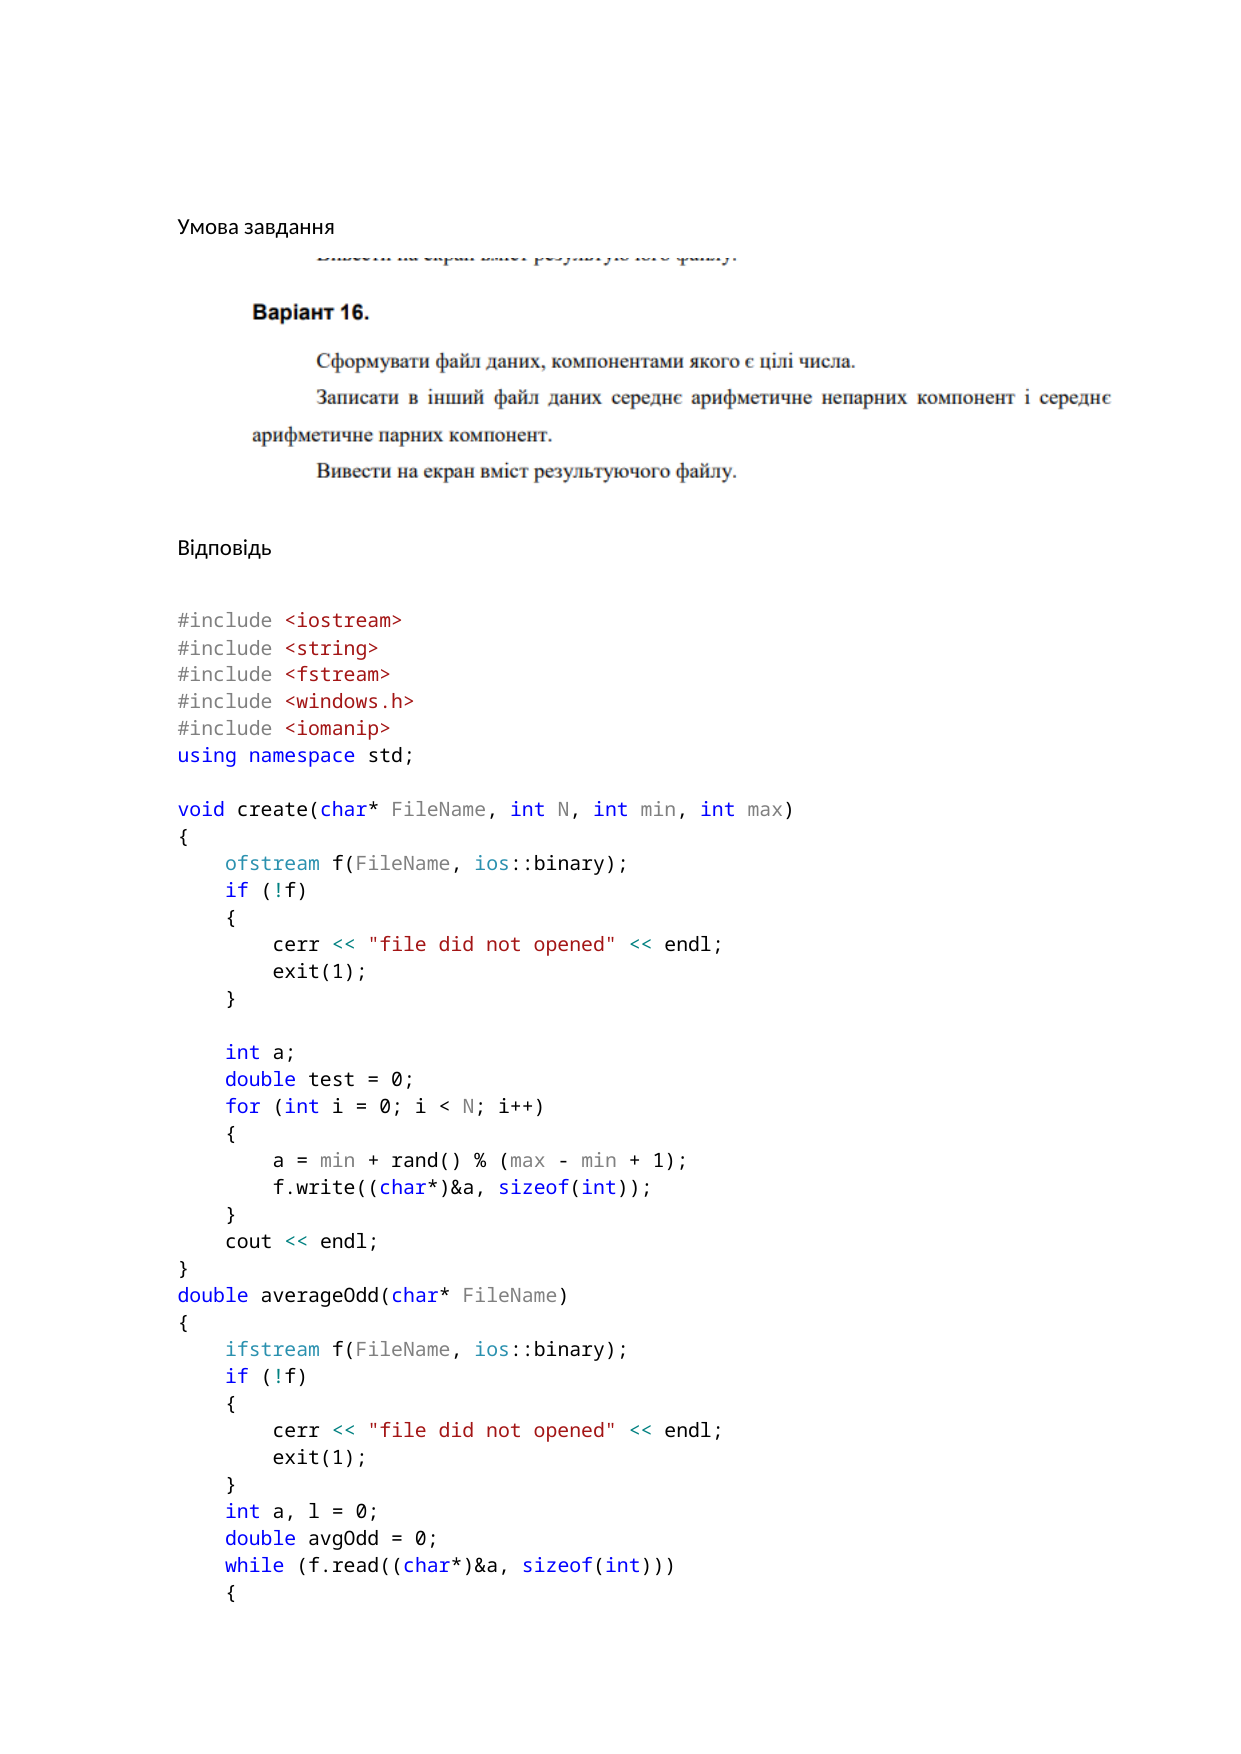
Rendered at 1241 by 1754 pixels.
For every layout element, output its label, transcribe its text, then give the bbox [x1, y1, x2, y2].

text double avgOdd = 0; [177, 1524, 1152, 1551]
text int a; [177, 1038, 1152, 1065]
text void create(char* FileName, int N, int min, int max) [177, 796, 1152, 823]
text } [177, 1200, 1152, 1227]
text Відповідь [177, 533, 1152, 561]
text } [177, 1470, 1152, 1497]
text cerr << "file did not opened" << endl; [177, 1416, 1152, 1443]
text for (int i = 0; i < N; i++) [177, 1092, 1152, 1119]
text cout << endl; [177, 1227, 1152, 1254]
text } [177, 984, 1152, 1011]
text { [177, 1389, 1152, 1416]
text #include <windows.h> [177, 688, 1152, 715]
text } [177, 1254, 1152, 1281]
text { [177, 1578, 1152, 1605]
text if (!f) [177, 877, 1152, 903]
text double test = 0; [177, 1065, 1152, 1092]
text { [177, 1119, 1152, 1146]
text using namespace std; [177, 742, 1152, 769]
text if (!f) [177, 1362, 1152, 1389]
text #include <string> [177, 634, 1152, 661]
text double averageOdd(char* FileName) [177, 1281, 1152, 1308]
text while (f.read((char*)&a, sizeof(int))) [177, 1551, 1152, 1578]
picture [177, 258, 1152, 514]
text Умова завдання [177, 212, 1152, 240]
text #include <iostream> [177, 607, 1152, 634]
text { [177, 903, 1152, 931]
text ofstream f(FileName, ios::binary); [177, 849, 1152, 877]
text exit(1); [177, 1443, 1152, 1470]
text { [177, 1308, 1152, 1335]
text ifstream f(FileName, ios::binary); [177, 1335, 1152, 1362]
text cerr << "file did not opened" << endl; [177, 931, 1152, 957]
text #include <fstream> [177, 661, 1152, 688]
text a = min + rand() % (max - min + 1); [177, 1146, 1152, 1173]
text #include <iomanip> [177, 715, 1152, 742]
text { [177, 823, 1152, 849]
text int a, l = 0; [177, 1497, 1152, 1524]
text exit(1); [177, 957, 1152, 984]
text f.write((char*)&a, sizeof(int)); [177, 1173, 1152, 1200]
